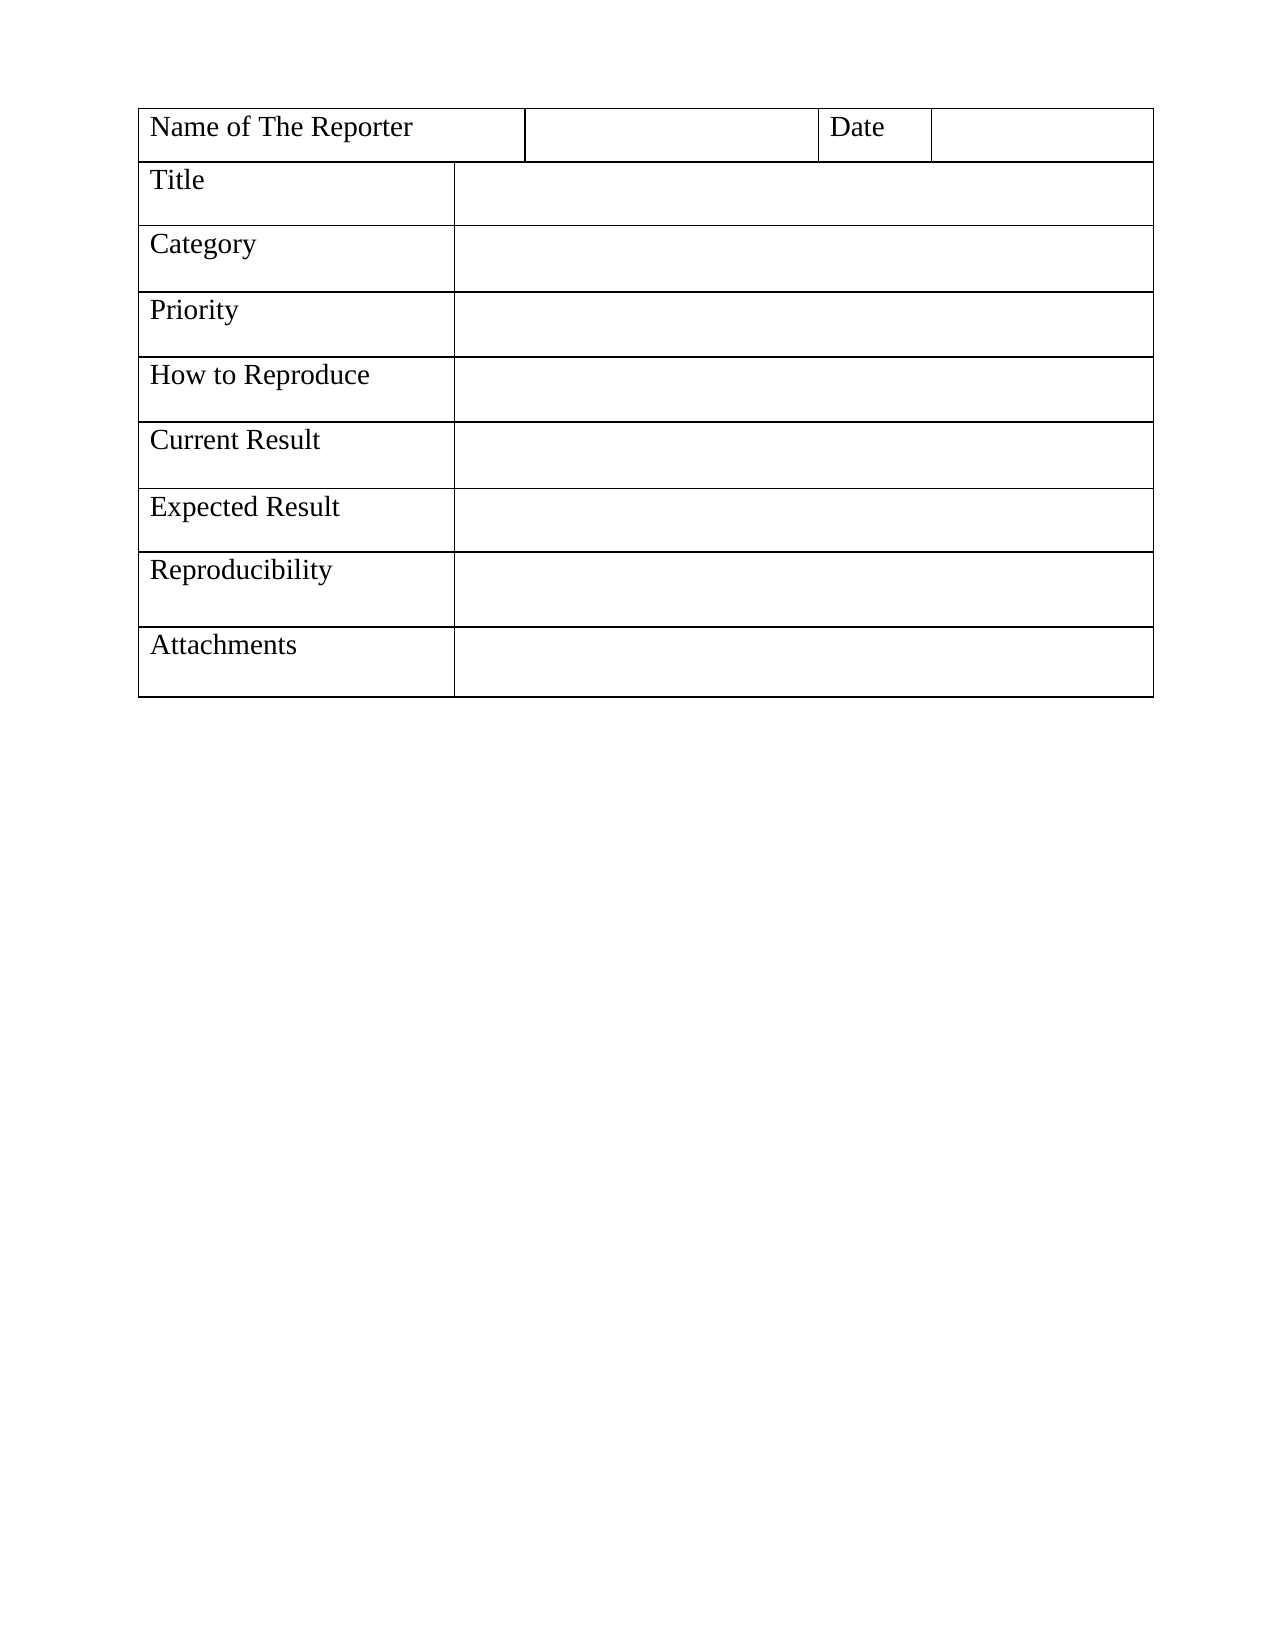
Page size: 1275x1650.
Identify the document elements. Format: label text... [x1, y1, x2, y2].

table_header Name of The Reporter [139, 109, 524, 161]
table_cell Category [139, 226, 454, 291]
table_cell [455, 163, 1153, 225]
table_cell Expected Result [139, 489, 454, 551]
table_cell Current Result [139, 423, 454, 488]
table_cell [455, 489, 1153, 551]
table_header [932, 109, 1153, 161]
table_cell How to Reproduce [139, 358, 454, 421]
table_cell [455, 423, 1153, 488]
table_header [526, 109, 818, 161]
table_cell [455, 226, 1153, 291]
table_header Date [819, 109, 931, 161]
table_cell Attachments [139, 628, 454, 696]
table_cell Priority [139, 293, 454, 356]
table_cell Title [139, 163, 454, 225]
table_cell [455, 553, 1153, 626]
table_cell [455, 358, 1153, 421]
table_cell [455, 293, 1153, 356]
table_cell Reproducibility [139, 553, 454, 626]
table_cell [455, 628, 1153, 696]
